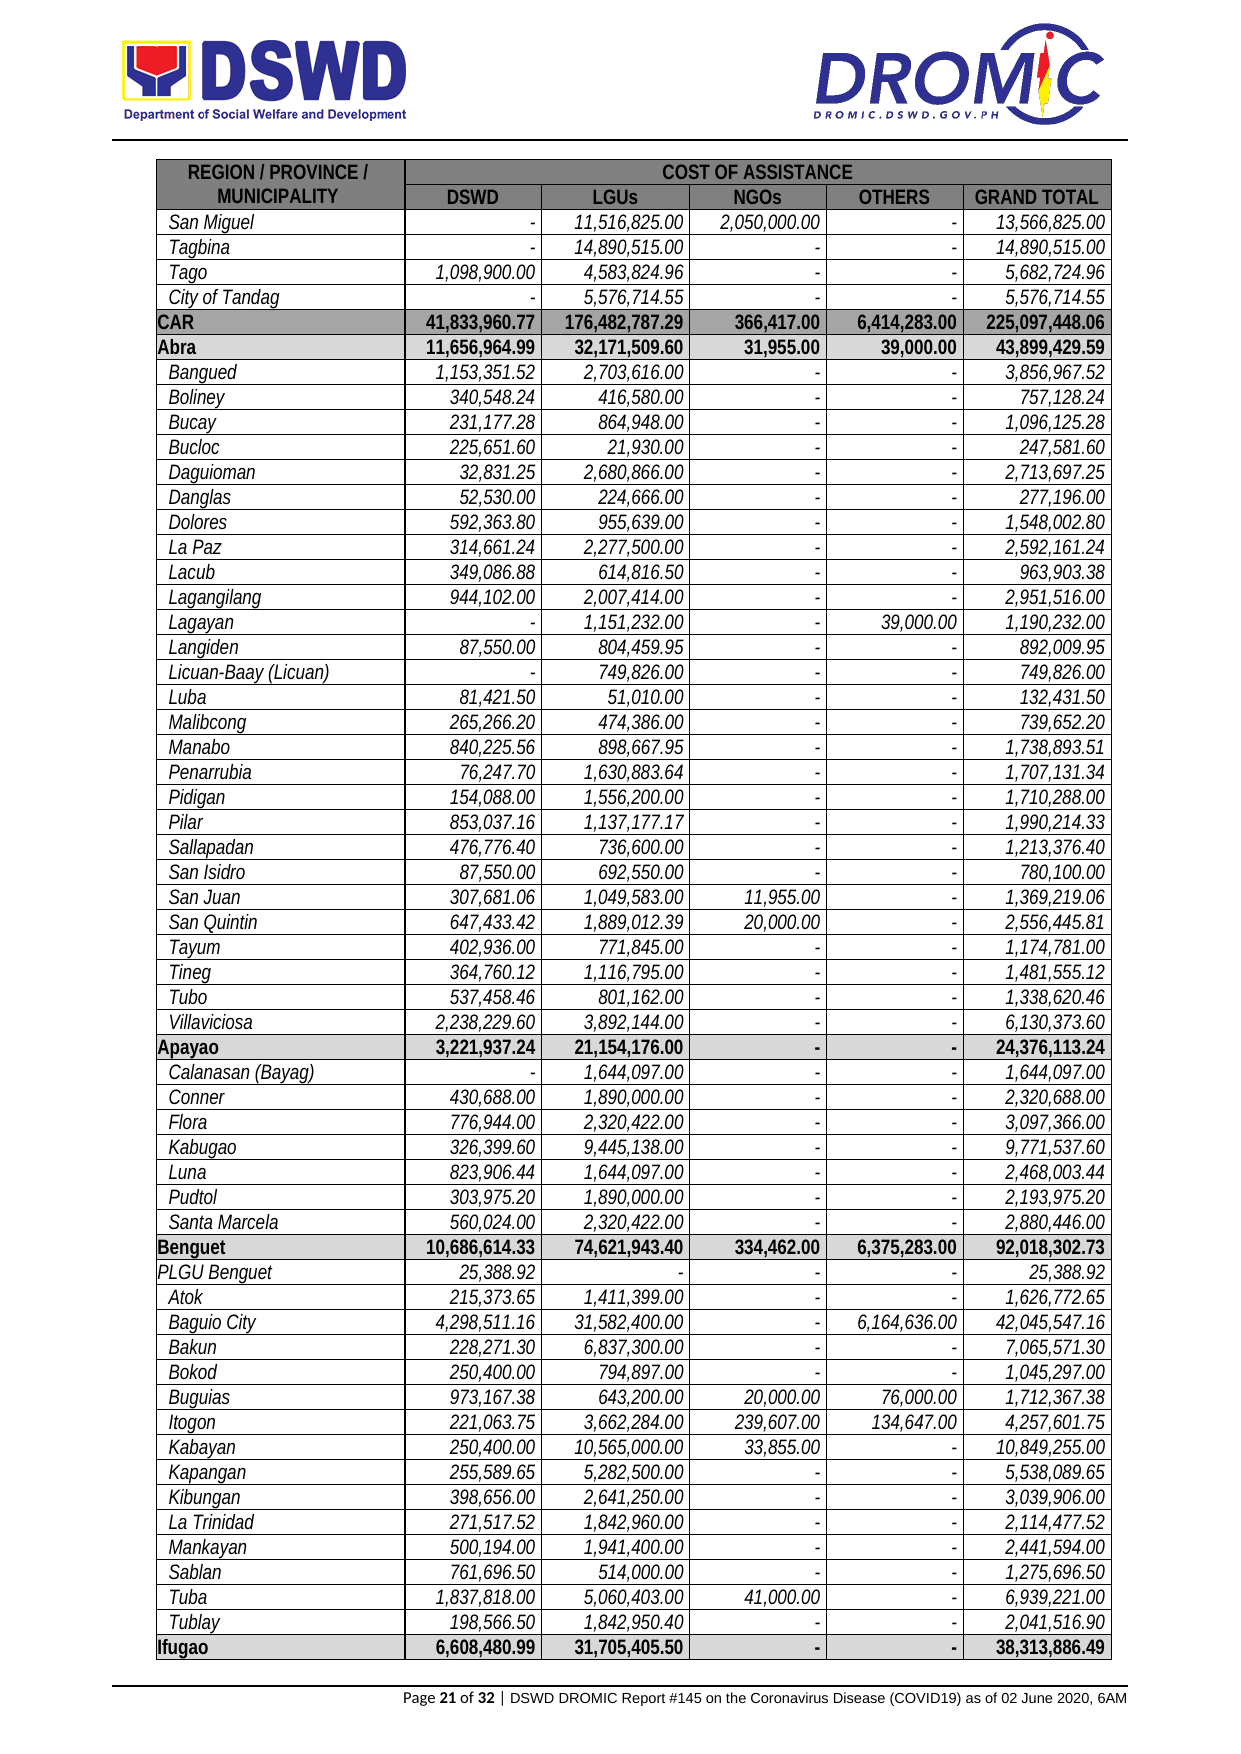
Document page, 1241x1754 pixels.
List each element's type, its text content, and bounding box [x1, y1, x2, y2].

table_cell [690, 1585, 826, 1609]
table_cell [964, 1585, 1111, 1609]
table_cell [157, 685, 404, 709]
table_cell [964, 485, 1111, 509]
table_cell OTHERS [827, 185, 963, 209]
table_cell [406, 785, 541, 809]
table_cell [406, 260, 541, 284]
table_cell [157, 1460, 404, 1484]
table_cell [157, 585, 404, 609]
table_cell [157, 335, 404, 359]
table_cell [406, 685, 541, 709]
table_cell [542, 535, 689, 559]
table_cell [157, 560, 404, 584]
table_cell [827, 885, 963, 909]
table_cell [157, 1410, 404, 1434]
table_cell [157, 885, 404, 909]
table_cell LGUs [542, 185, 689, 209]
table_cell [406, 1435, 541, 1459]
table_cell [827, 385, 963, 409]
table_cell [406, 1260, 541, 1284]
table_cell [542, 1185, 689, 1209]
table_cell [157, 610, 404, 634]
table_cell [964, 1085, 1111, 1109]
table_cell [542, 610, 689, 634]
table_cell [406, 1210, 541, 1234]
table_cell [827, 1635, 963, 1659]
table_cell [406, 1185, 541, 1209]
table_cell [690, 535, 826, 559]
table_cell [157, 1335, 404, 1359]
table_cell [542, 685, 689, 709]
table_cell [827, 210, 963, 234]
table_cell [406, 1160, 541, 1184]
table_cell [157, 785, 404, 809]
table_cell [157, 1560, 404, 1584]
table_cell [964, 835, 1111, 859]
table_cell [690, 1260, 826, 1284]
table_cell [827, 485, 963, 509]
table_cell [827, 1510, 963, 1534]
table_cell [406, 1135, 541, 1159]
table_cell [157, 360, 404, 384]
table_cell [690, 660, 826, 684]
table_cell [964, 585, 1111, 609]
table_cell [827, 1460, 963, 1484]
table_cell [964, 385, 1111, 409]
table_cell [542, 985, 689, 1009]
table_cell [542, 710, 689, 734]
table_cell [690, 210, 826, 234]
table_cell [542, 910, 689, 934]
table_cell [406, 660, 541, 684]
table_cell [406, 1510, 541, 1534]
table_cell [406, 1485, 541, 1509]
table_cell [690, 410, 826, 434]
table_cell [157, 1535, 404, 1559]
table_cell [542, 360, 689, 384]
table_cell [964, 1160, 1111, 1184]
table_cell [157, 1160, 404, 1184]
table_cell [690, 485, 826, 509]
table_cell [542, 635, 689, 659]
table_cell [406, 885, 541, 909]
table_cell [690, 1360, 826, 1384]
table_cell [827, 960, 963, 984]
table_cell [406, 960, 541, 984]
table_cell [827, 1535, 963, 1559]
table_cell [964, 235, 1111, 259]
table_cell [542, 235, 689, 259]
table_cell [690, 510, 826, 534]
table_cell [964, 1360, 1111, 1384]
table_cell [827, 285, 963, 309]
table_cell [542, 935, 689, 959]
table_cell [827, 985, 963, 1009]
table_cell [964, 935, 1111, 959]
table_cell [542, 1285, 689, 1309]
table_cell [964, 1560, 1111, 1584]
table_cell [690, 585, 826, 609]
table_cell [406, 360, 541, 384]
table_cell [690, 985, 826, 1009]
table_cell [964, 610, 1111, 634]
picture [112, 37, 417, 125]
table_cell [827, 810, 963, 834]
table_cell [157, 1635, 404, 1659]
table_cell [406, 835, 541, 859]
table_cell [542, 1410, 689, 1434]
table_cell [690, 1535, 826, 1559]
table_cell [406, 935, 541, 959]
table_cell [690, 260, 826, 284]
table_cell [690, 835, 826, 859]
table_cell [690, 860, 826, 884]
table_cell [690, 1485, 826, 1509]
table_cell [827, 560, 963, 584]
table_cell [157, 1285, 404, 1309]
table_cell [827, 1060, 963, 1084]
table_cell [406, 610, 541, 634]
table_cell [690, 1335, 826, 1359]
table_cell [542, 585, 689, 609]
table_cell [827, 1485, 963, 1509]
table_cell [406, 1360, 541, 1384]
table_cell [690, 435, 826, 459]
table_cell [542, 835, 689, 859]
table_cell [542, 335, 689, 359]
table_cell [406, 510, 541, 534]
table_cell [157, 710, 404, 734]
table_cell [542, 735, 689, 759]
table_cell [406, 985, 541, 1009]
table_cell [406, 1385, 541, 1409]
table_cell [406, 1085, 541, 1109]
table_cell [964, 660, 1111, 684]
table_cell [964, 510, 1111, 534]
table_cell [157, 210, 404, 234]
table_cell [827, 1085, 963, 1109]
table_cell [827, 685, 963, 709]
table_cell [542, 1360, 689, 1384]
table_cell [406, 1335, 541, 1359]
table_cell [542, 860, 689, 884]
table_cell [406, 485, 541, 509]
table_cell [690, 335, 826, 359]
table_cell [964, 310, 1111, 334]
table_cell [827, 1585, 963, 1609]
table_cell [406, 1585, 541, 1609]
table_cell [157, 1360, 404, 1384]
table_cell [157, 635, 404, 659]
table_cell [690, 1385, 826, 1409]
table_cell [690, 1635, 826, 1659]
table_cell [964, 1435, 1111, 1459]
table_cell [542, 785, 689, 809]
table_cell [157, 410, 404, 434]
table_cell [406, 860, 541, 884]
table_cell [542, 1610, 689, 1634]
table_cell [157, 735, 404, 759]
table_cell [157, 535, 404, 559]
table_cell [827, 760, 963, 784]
table_cell DSWD [406, 185, 541, 209]
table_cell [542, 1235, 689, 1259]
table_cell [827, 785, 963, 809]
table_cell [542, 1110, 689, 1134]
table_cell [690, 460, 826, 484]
table_cell NGOs [690, 185, 826, 209]
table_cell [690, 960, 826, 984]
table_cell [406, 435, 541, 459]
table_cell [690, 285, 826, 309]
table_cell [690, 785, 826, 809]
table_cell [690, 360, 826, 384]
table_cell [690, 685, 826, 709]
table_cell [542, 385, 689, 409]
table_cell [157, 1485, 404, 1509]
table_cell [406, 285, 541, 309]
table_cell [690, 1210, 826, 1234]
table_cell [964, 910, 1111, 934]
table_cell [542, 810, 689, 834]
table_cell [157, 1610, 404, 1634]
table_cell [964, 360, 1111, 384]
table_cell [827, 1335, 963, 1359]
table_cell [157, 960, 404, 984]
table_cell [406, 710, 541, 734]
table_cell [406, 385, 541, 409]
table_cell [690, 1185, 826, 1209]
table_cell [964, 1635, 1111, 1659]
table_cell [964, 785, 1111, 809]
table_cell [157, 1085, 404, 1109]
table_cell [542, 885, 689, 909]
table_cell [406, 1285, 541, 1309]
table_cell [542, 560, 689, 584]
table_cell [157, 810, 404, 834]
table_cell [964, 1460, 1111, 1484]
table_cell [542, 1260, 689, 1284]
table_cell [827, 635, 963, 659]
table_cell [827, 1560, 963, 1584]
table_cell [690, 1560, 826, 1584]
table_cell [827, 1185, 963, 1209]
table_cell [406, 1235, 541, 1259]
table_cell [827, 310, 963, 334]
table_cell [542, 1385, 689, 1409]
table_cell GRAND TOTAL [964, 185, 1111, 209]
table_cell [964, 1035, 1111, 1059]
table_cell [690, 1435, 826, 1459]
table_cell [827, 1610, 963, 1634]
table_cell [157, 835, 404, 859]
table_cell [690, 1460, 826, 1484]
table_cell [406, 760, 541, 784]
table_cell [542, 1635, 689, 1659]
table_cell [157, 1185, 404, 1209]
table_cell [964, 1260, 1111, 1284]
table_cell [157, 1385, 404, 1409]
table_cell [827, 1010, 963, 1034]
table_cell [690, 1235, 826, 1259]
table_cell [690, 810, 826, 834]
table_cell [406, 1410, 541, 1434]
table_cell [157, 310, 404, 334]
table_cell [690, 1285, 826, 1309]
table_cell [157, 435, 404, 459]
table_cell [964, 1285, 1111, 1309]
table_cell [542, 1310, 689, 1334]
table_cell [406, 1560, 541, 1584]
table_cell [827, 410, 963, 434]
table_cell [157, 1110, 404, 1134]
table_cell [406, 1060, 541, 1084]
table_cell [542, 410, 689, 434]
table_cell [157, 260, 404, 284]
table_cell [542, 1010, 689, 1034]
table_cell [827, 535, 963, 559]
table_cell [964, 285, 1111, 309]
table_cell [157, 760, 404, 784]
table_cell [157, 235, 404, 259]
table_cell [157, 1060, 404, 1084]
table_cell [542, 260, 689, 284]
table_header COST OF ASSISTANCE [406, 160, 1111, 184]
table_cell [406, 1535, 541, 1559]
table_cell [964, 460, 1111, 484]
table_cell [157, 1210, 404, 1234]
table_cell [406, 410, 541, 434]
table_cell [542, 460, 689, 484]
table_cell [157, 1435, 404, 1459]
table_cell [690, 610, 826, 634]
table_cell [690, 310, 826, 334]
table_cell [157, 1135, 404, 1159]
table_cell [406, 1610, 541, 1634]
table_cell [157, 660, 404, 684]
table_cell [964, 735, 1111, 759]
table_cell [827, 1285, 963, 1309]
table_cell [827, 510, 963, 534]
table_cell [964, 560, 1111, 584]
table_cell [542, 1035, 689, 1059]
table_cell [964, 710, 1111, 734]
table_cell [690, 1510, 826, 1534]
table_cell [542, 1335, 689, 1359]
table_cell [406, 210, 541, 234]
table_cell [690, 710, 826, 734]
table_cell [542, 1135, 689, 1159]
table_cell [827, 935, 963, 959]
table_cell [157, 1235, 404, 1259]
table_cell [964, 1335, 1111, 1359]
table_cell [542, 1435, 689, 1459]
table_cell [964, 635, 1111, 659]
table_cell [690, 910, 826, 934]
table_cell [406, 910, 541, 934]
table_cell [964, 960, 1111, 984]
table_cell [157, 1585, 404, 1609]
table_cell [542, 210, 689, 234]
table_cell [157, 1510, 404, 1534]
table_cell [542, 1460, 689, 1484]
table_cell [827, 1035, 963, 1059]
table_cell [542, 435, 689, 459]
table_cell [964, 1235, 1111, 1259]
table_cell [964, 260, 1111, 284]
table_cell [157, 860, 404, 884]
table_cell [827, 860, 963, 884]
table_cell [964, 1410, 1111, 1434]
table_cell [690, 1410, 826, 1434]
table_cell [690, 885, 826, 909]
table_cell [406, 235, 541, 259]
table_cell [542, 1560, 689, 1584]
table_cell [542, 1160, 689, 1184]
picture [781, 23, 1133, 125]
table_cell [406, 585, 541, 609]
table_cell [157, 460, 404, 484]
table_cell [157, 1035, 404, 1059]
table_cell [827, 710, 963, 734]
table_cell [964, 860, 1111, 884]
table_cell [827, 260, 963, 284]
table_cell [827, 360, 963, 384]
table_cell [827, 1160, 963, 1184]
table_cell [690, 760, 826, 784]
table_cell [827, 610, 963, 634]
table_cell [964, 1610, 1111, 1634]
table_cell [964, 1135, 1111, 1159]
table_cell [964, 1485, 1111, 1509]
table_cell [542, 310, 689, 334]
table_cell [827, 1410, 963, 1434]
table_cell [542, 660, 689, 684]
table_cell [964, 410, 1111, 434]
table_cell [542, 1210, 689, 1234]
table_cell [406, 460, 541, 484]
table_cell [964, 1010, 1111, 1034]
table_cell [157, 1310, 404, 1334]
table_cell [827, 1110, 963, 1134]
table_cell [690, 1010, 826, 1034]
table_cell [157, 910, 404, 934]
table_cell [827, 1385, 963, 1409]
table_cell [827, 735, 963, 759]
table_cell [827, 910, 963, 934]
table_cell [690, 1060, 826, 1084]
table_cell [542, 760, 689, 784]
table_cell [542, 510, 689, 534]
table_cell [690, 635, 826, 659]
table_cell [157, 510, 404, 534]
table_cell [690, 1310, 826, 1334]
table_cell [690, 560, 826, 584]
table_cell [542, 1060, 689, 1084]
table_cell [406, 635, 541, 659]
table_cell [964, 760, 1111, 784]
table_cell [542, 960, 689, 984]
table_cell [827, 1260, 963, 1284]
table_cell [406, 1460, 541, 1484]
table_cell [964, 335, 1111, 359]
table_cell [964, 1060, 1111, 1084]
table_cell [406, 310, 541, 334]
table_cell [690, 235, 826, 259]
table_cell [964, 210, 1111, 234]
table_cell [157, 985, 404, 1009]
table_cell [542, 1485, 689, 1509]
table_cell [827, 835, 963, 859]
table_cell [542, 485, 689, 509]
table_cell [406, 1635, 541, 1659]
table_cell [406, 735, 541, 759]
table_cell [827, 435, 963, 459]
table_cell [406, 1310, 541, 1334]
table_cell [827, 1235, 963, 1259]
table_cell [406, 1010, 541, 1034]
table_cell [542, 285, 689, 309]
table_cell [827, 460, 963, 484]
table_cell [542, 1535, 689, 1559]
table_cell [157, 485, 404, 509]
table_header REGION / PROVINCE / MUNICIPALITY [157, 160, 404, 209]
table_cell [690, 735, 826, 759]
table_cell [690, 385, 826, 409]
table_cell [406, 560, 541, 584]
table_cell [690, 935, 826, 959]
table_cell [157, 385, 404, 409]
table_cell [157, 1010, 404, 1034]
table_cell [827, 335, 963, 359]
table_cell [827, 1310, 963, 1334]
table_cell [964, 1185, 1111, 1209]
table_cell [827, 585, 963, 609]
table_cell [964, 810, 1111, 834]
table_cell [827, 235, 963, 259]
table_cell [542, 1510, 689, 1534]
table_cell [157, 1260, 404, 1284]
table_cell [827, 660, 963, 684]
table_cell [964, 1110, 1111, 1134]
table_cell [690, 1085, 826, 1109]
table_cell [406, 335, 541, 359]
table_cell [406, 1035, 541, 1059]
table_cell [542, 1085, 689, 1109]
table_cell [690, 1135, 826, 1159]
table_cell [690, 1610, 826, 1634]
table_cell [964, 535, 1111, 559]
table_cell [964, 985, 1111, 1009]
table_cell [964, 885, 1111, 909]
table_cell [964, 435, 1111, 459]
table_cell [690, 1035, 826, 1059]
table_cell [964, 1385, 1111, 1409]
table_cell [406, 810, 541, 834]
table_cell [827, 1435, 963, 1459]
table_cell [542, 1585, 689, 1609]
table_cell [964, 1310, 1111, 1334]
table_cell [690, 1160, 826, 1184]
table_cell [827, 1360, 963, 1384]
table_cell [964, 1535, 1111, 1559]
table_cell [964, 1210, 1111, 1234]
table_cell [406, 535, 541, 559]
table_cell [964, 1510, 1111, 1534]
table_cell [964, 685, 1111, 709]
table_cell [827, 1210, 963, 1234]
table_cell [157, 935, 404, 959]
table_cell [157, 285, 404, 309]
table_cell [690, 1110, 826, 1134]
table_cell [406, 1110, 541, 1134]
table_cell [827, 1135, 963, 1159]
